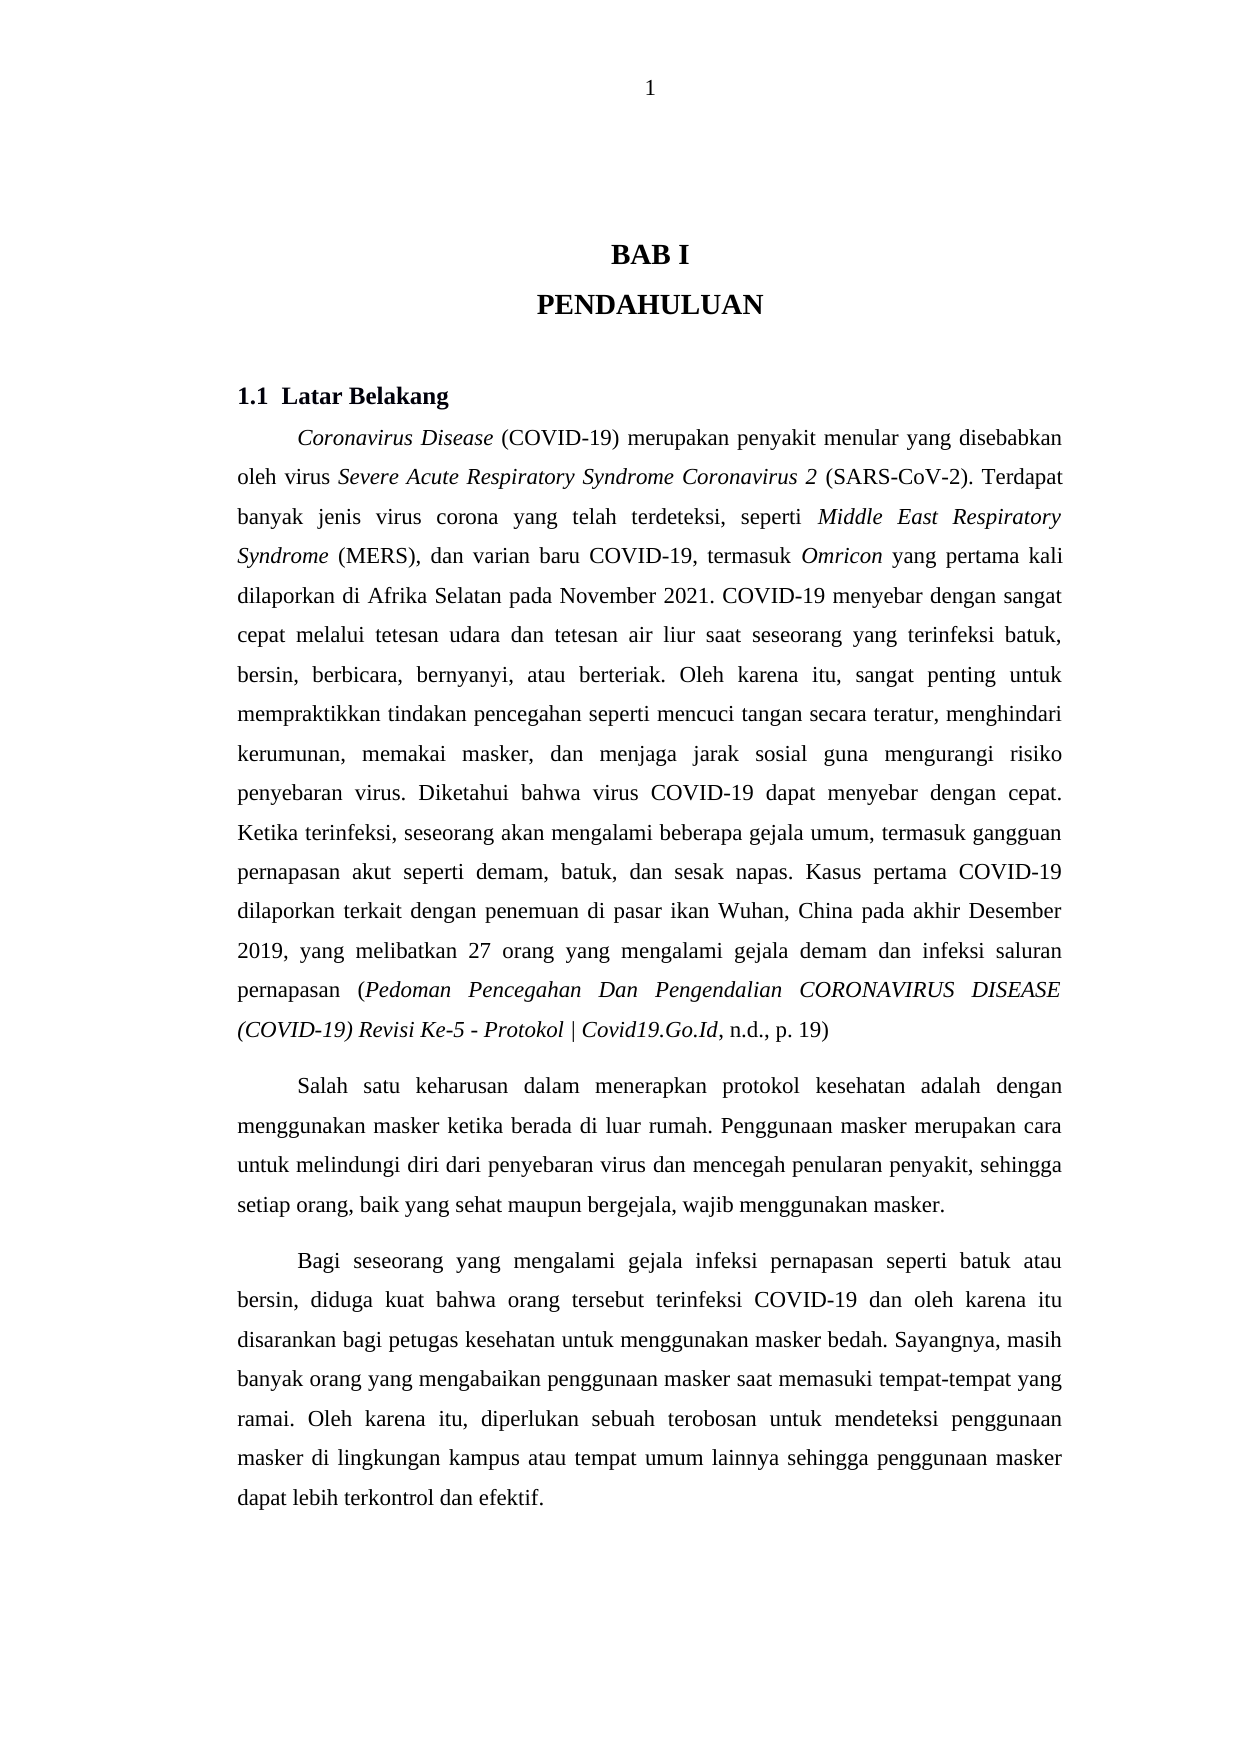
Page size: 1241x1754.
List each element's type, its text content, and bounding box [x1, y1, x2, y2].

text Salah satu keharusan dalam menerapkan protokol kesehatan adalah dengan menggunakan masker ketika berada di luar rumah. Penggunaan masker merupakan cara untuk melindungi diri dari penyebaran virus dan mencegah penularan penyakit, sehingga setiap orang, baik yang sehat maupun bergejala, wajib menggunakan masker. [237, 1072, 1063, 1217]
text Coronavirus Disease (COVID-19) merupakan penyakit menular yang disebabkan oleh virus Severe Acute Respiratory Syndrome Coronavirus 2 (SARS-CoV-2). Terdapat banyak jenis virus corona yang telah terdeteksi, seperti Middle East Respiratory Syndrome (MERS), dan varian baru COVID-19, termasuk Omricon yang pertama kali dilaporkan di Afrika Selatan pada November 2021. COVID-19 menyebar dengan sangat cepat melalui tetesan udara dan tetesan air liur saat seseorang yang terinfeksi batuk, bersin, berbicara, bernyanyi, atau berteriak. Oleh karena itu, sangat penting untuk mempraktikkan tindakan pencegahan seperti mencuci tangan secara teratur, menghindari kerumunan, memakai masker, dan menjaga jarak sosial guna mengurangi risiko penyebaran virus. Diketahui bahwa virus COVID-19 dapat menyebar dengan cepat. Ketika terinfeksi, seseorang akan mengalami beberapa gejala umum, termasuk gangguan pernapasan akut seperti demam, batuk, dan sesak napas. Kasus pertama COVID-19 dilaporkan terkait dengan penemuan di pasar ikan Wuhan, China pada akhir Desember 2019, yang melibatkan 27 orang yang mengalami gejala demam dan infeksi saluran pernapasan [237, 424, 1063, 1042]
text Bagi seseorang yang mengalami gejala infeksi pernapasan seperti batuk atau bersin, diduga kuat bahwa orang tersebut terinfeksi COVID-19 dan oleh karena itu disarankan bagi petugas kesehatan untuk menggunakan masker bedah. Sayangnya, masih banyak orang yang mengabaikan penggunaan masker saat memasuki tempat-tempat yang ramai. Oleh karena itu, diperlukan sebuah terobosan untuk mendeteksi penggunaan masker di lingkungan kampus atau tempat umum lainnya sehingga penggunaan masker dapat lebih terkontrol dan efektif. [237, 1247, 1063, 1510]
subtitle Latar Belakang [237, 381, 1063, 409]
subtitle BAB I PENDAHULUAN [237, 237, 1063, 321]
